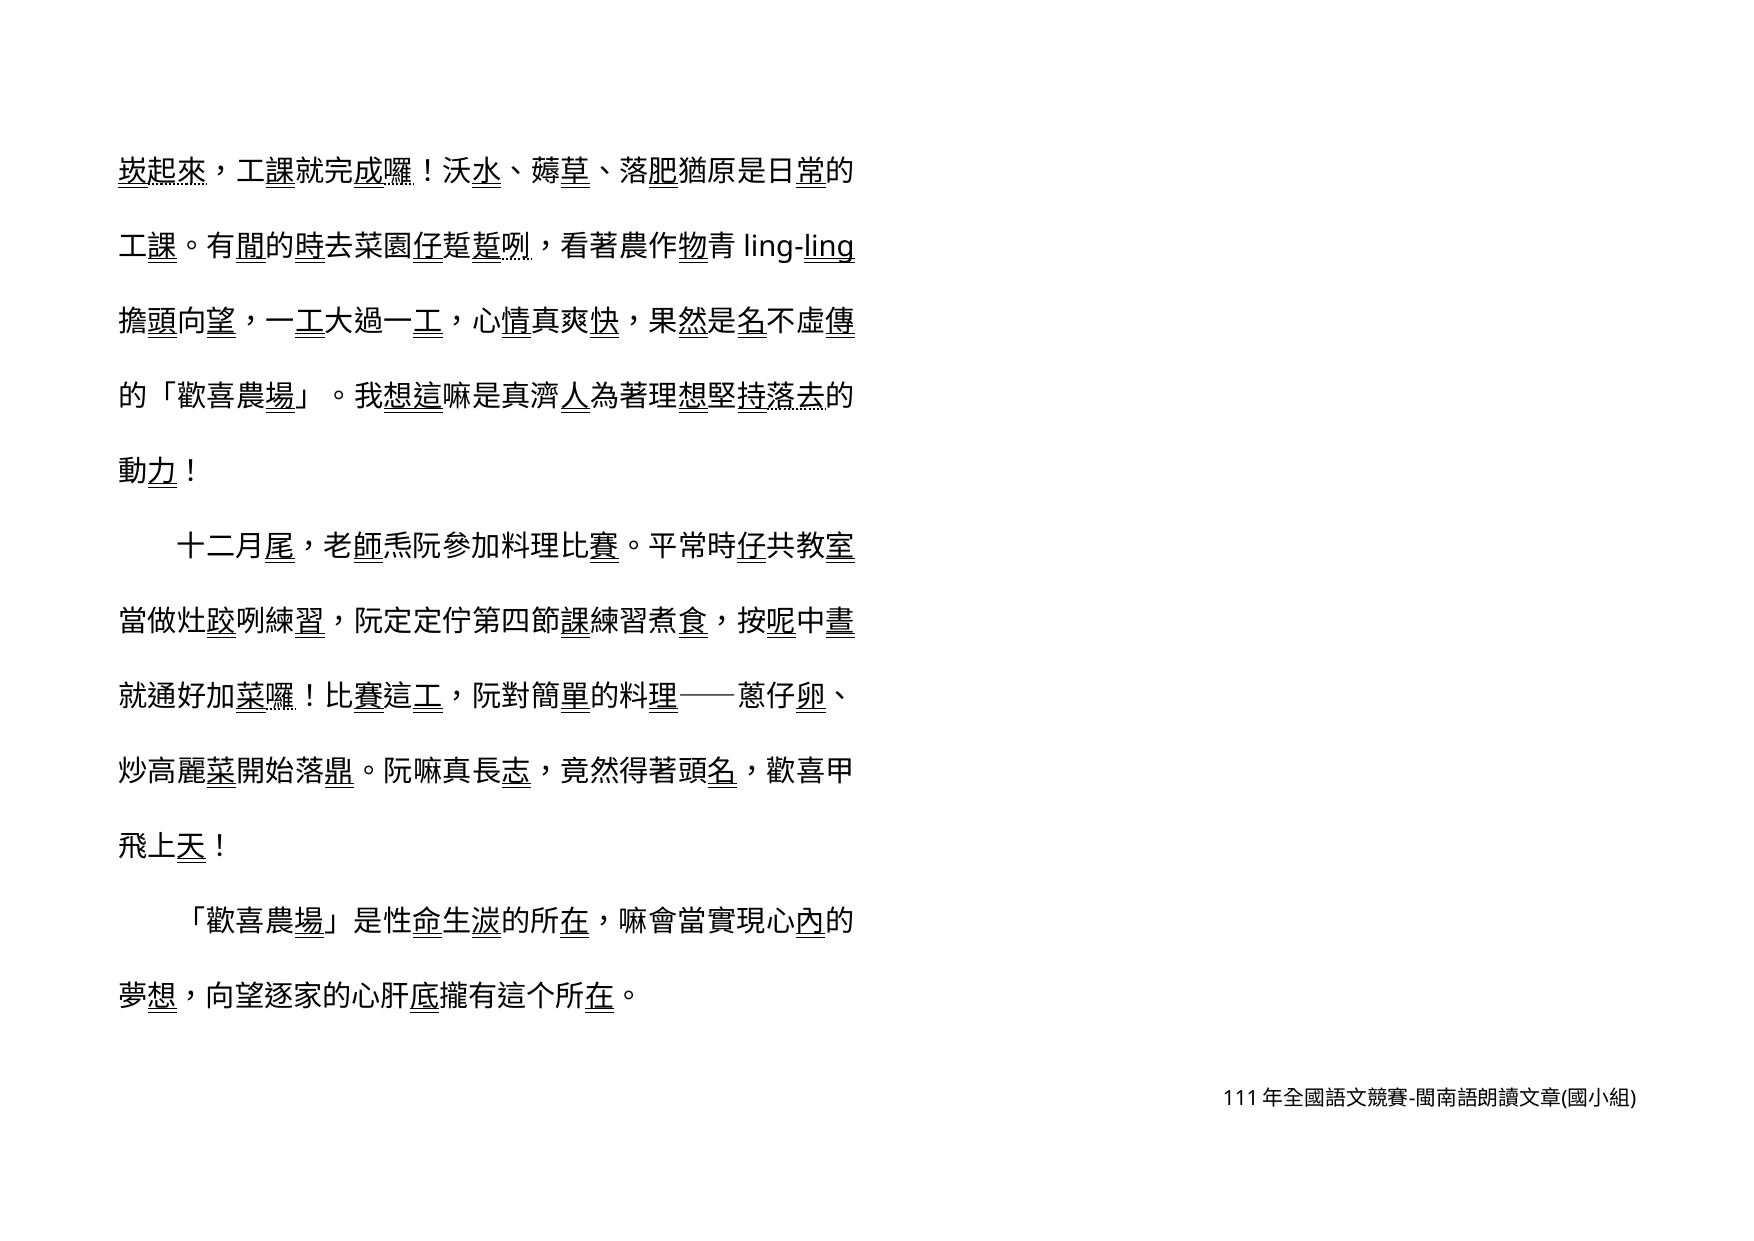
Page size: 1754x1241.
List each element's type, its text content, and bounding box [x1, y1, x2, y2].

text 總算會使佇菜股種物件矣，閣來共校園收集來的落葉崁起來，工課就完成囉！沃水、薅草、落肥猶原是日常的工課。有閒的時去菜園仔踅踅咧，看著農作物青ling-ling擔頭向望，一工大過一工，心情真爽快，果然是名不虛傳的「歡喜農場」。我想這嘛是真濟人為著理想堅持落去的動力！ [118, 131, 855, 506]
text 「歡喜農場」是性命生湠的所在，嘛會當實現心內的夢想，向望逐家的心肝底攏有這个所在。 [118, 881, 855, 1031]
text 十二月尾，老師𤆬阮參加料理比賽。平常時仔共教室當做灶跤咧練習，阮定定佇第四節課練習煮食，按呢中晝就通好加菜囉！比賽這工，阮對簡單的料理――蔥仔卵、炒高麗菜開始落鼎。阮嘛真長志，竟然得著頭名，歡喜甲飛上天！ [118, 506, 855, 881]
